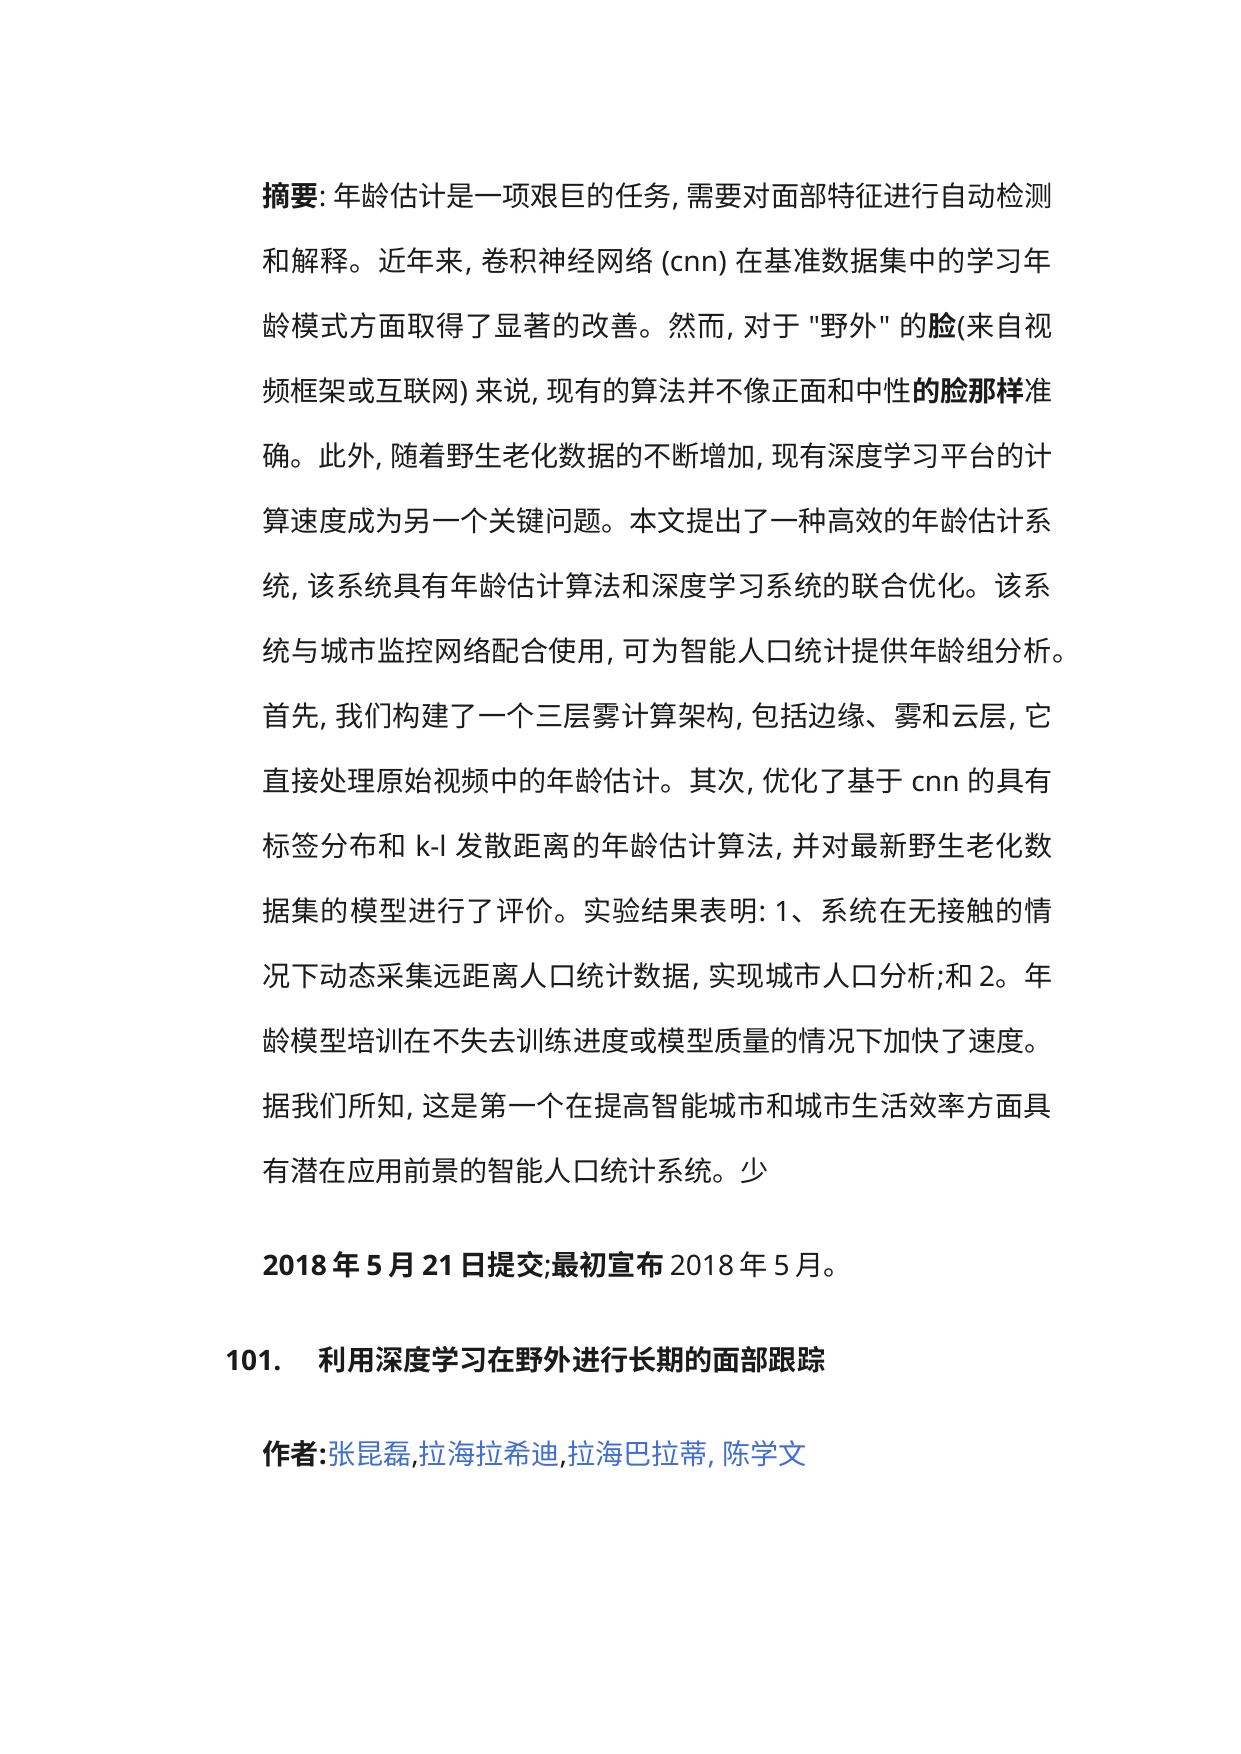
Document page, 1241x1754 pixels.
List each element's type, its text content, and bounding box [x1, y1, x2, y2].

text 作者:张昆磊,拉海拉希迪,拉海巴拉蒂, 陈学文 [262, 1419, 1053, 1484]
list 利用深度学习在野外进行长期的面部跟踪 [225, 1325, 1053, 1390]
text 摘要: 年龄估计是一项艰巨的任务, 需要对面部特征进行自动检测和解释。近年来, 卷积神经网络 (cnn) 在基准数据集中的学习年龄模式方面取得了显著的改善。然而, 对于 "野外" 的脸(来自视频框架或互联网) 来说, 现有的算法并不像正面和中性的脸那样准确。此外, 随着野生老化数据的不断增加, 现有深度学习平台的计算速度成为另一个关键问题。本文提出了一种高效的年龄估计系统, 该系统具有年龄估计算法和深度学习系统的联合优化。该系统与城市监控网络配合使用, 可为智能人口统计提供年龄组分析。首先, 我们构建了一个三层雾计算架构, 包括边缘、雾和云层, 它直接处理原始视频中的年龄估计。其次, 优化了基于 cnn 的具有标签分布和 k-l 发散距离的年龄估计算法, 并对最新野生老化数据集的模型进行了评价。实验结果表明: 1、系统在无接触的情况下动态采集远距离人口统计数据, 实现城市人口分析;和2。年龄模型培训在不失去训练进度或模型质量的情况下加快了速度。据我们所知, 这是第一个在提高智能城市和城市生活效率方面具有潜在应用前景的智能人口统计系统。少 [262, 162, 1053, 1202]
text 2018年5月21日提交;最初宣布2018年5月。 [262, 1231, 1053, 1296]
